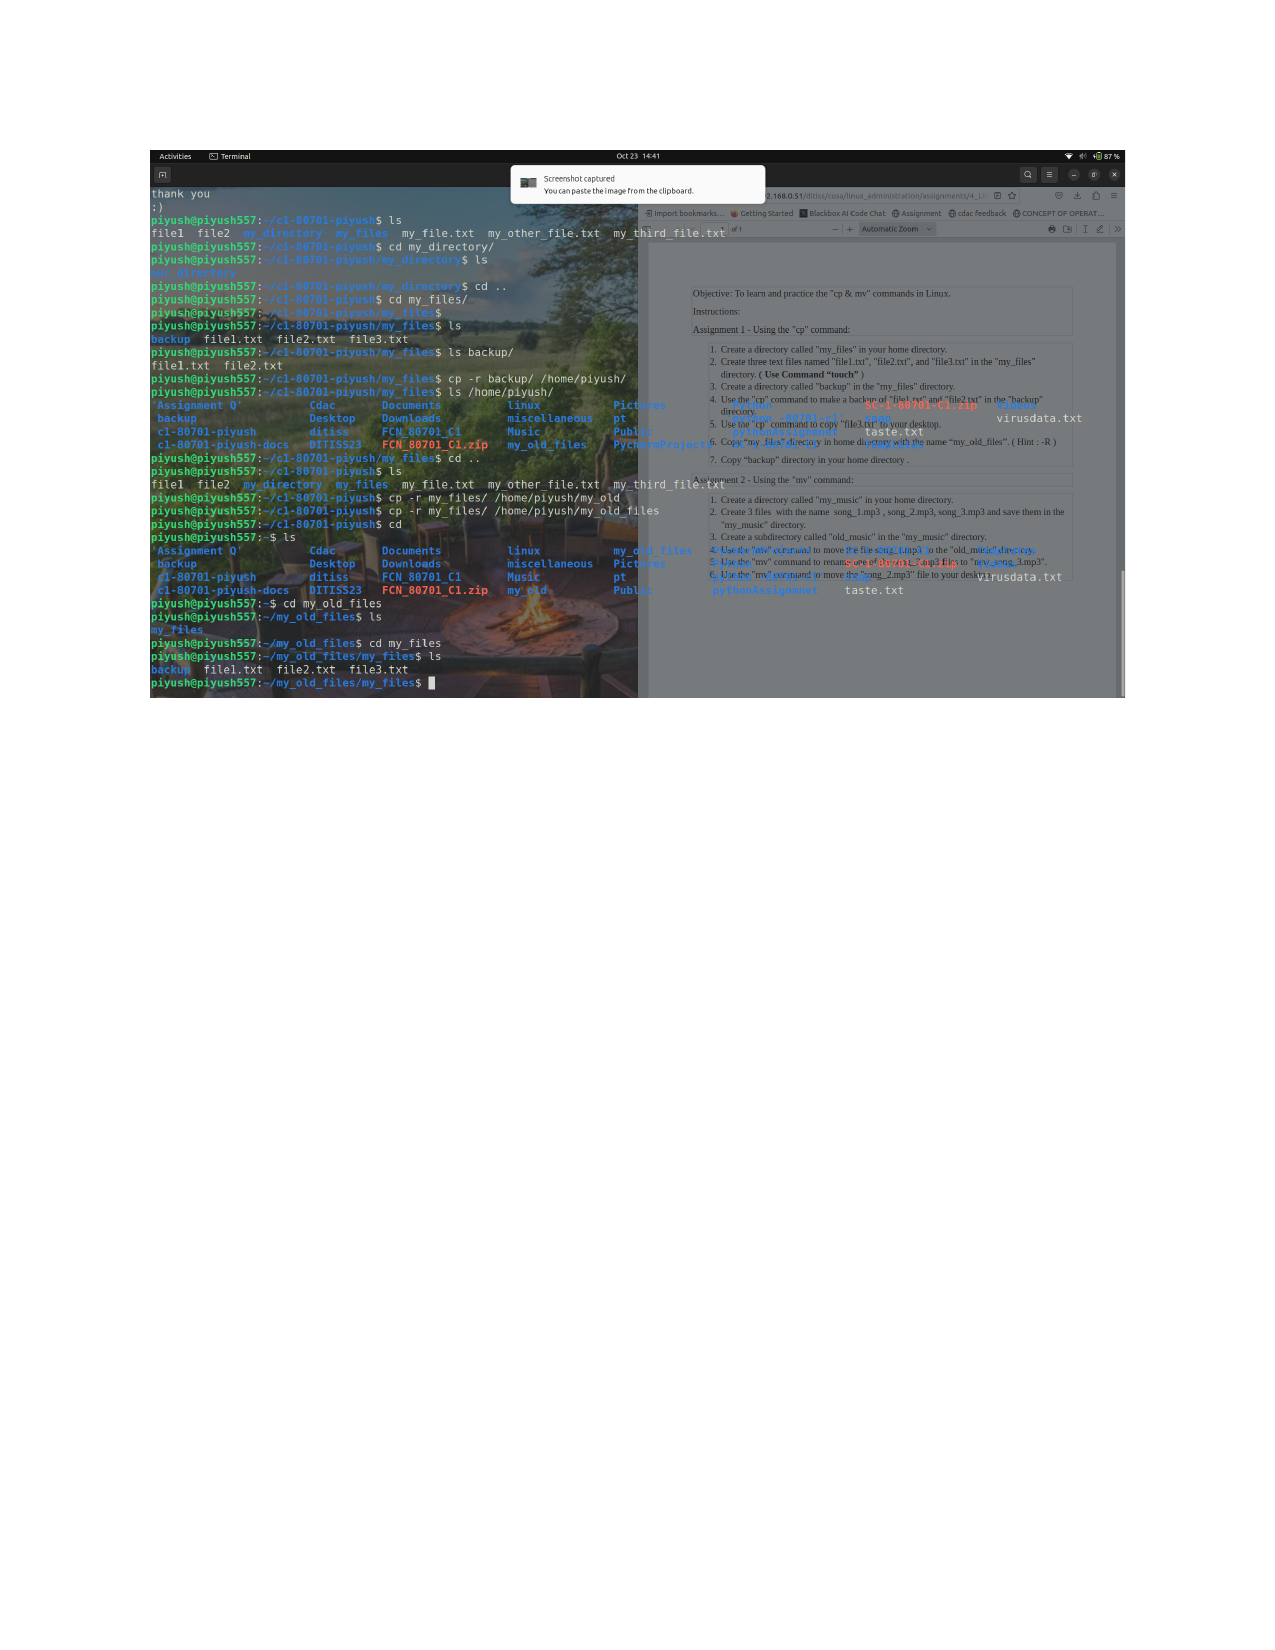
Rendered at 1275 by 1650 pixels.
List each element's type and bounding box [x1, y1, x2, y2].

picture [150, 150, 1125, 698]
